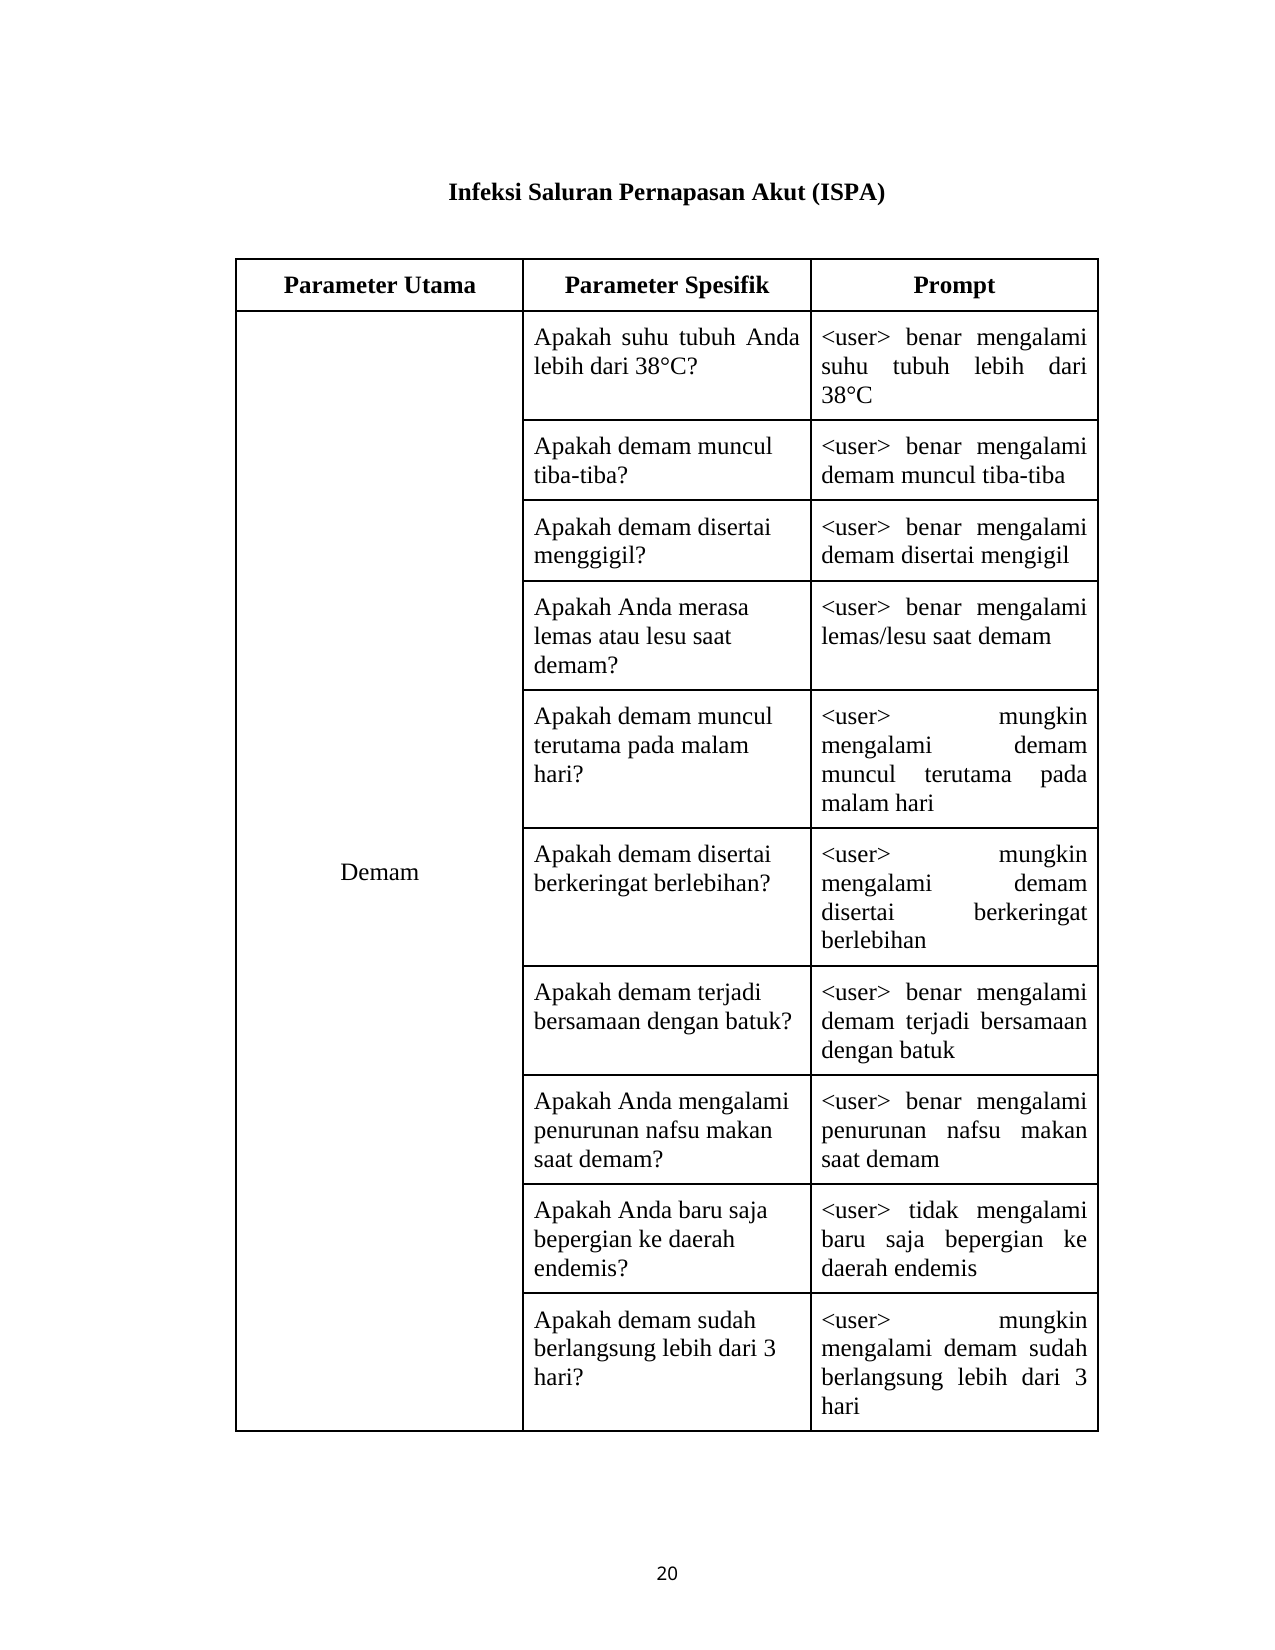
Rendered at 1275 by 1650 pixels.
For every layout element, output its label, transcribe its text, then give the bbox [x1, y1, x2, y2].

table_cell Apakah demam disertai menggigil? [524, 501, 810, 580]
table_cell <user> benar mengalami suhu tubuh lebih dari 38°C [812, 312, 1097, 419]
table_cell Apakah demam muncul tiba-tiba? [524, 421, 810, 499]
table_cell <user> tidak mengalami baru saja bepergian ke daerah endemis [812, 1185, 1097, 1292]
table_cell Apakah suhu tubuh Anda lebih dari 38°C? [524, 312, 810, 419]
table_cell <user> benar mengalami penurunan nafsu makan saat demam [812, 1076, 1097, 1183]
table_cell <user> mungkin mengalami demam disertai berkeringat berlebihan [812, 829, 1097, 965]
table_cell Apakah demam sudah berlangsung lebih dari 3 hari? [524, 1294, 810, 1430]
table_cell <user> benar mengalami demam disertai mengigil [812, 501, 1097, 580]
table_header Parameter Utama [237, 260, 522, 310]
table_cell <user> benar mengalami lemas/lesu saat demam [812, 582, 1097, 689]
table_cell Apakah Anda mengalami penurunan nafsu makan saat demam? [524, 1076, 810, 1183]
table_cell Apakah demam disertai berkeringat berlebihan? [524, 829, 810, 965]
subtitle Infeksi Saluran Pernapasan Akut (ISPA) [236, 177, 1098, 206]
table_cell Apakah demam muncul terutama pada malam hari? [524, 691, 810, 827]
table_cell <user> mungkin mengalami demam muncul terutama pada malam hari [812, 691, 1097, 827]
table_cell Apakah demam terjadi bersamaan dengan batuk? [524, 967, 810, 1074]
table_header Prompt [812, 260, 1097, 310]
table_header Parameter Spesifik [524, 260, 810, 310]
table_cell <user> mungkin mengalami demam sudah berlangsung lebih dari 3 hari [812, 1294, 1097, 1430]
table_cell Demam [237, 312, 522, 1430]
table_cell <user> benar mengalami demam terjadi bersamaan dengan batuk [812, 967, 1097, 1074]
table_cell <user> benar mengalami demam muncul tiba-tiba [812, 421, 1097, 499]
table_cell Apakah Anda merasa lemas atau lesu saat demam? [524, 582, 810, 689]
table_cell Apakah Anda baru saja bepergian ke daerah endemis? [524, 1185, 810, 1292]
